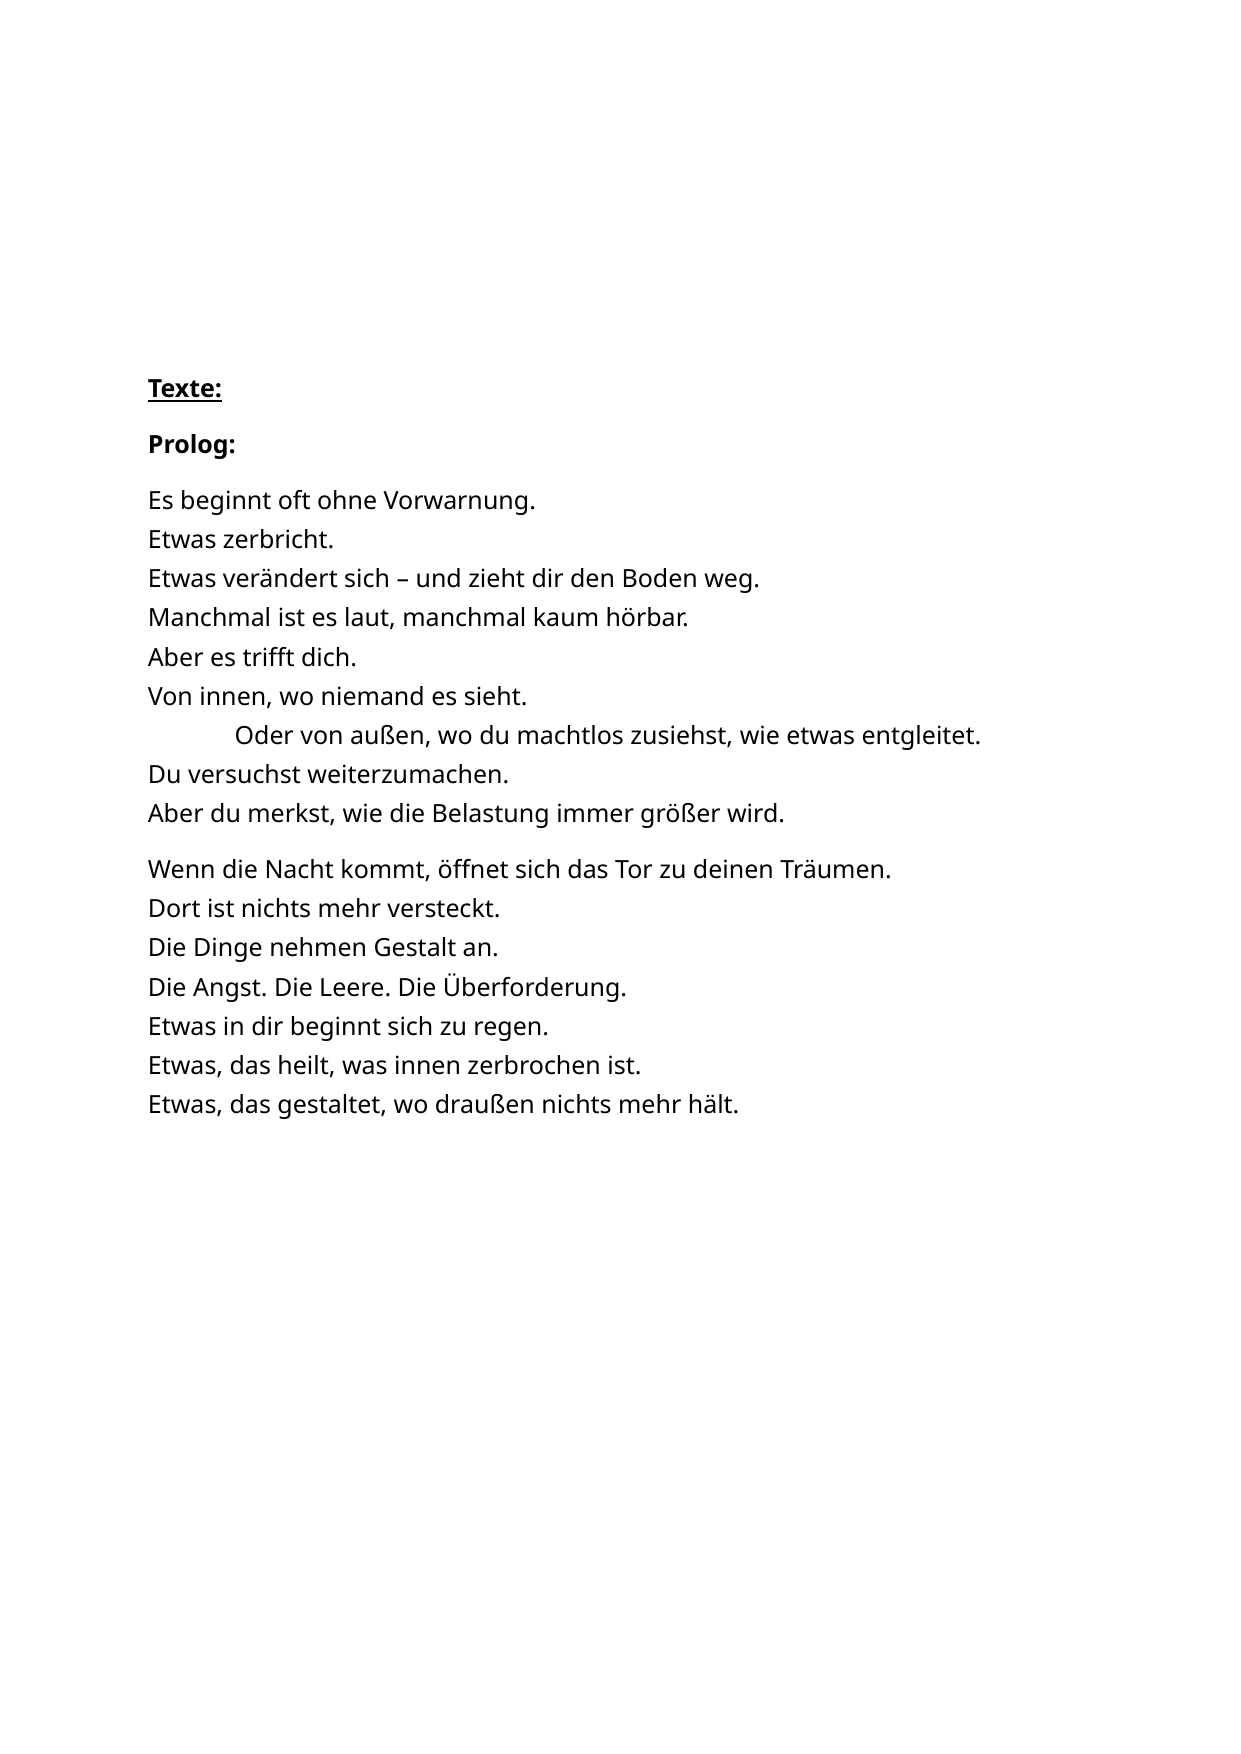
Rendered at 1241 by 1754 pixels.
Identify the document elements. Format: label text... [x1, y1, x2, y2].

text Es beginnt oft ohne Vorwarnung. Etwas zerbricht. Etwas verändert sich – und zieht dir den Boden weg. Manchmal ist es laut, manchmal kaum hörbar. Aber es trifft dich. Von innen, wo niemand es sieht. Oder von außen, wo du machtlos zusiehst, wie etwas entgleitet. Du versuchst weiterzumachen. Aber du merkst, wie die Belastung immer größer wird. [148, 483, 1093, 830]
text Prolog: [148, 427, 1093, 461]
text Texte: [148, 371, 1093, 405]
text Wenn die Nacht kommt, öffnet sich das Tor zu deinen Träumen. Dort ist nichts mehr versteckt. Die Dinge nehmen Gestalt an. Die Angst. Die Leere. Die Überforderung. Etwas in dir beginnt sich zu regen. Etwas, das heilt, was innen zerbrochen ist. Etwas, das gestaltet, wo draußen nichts mehr hält. [148, 852, 1093, 1121]
